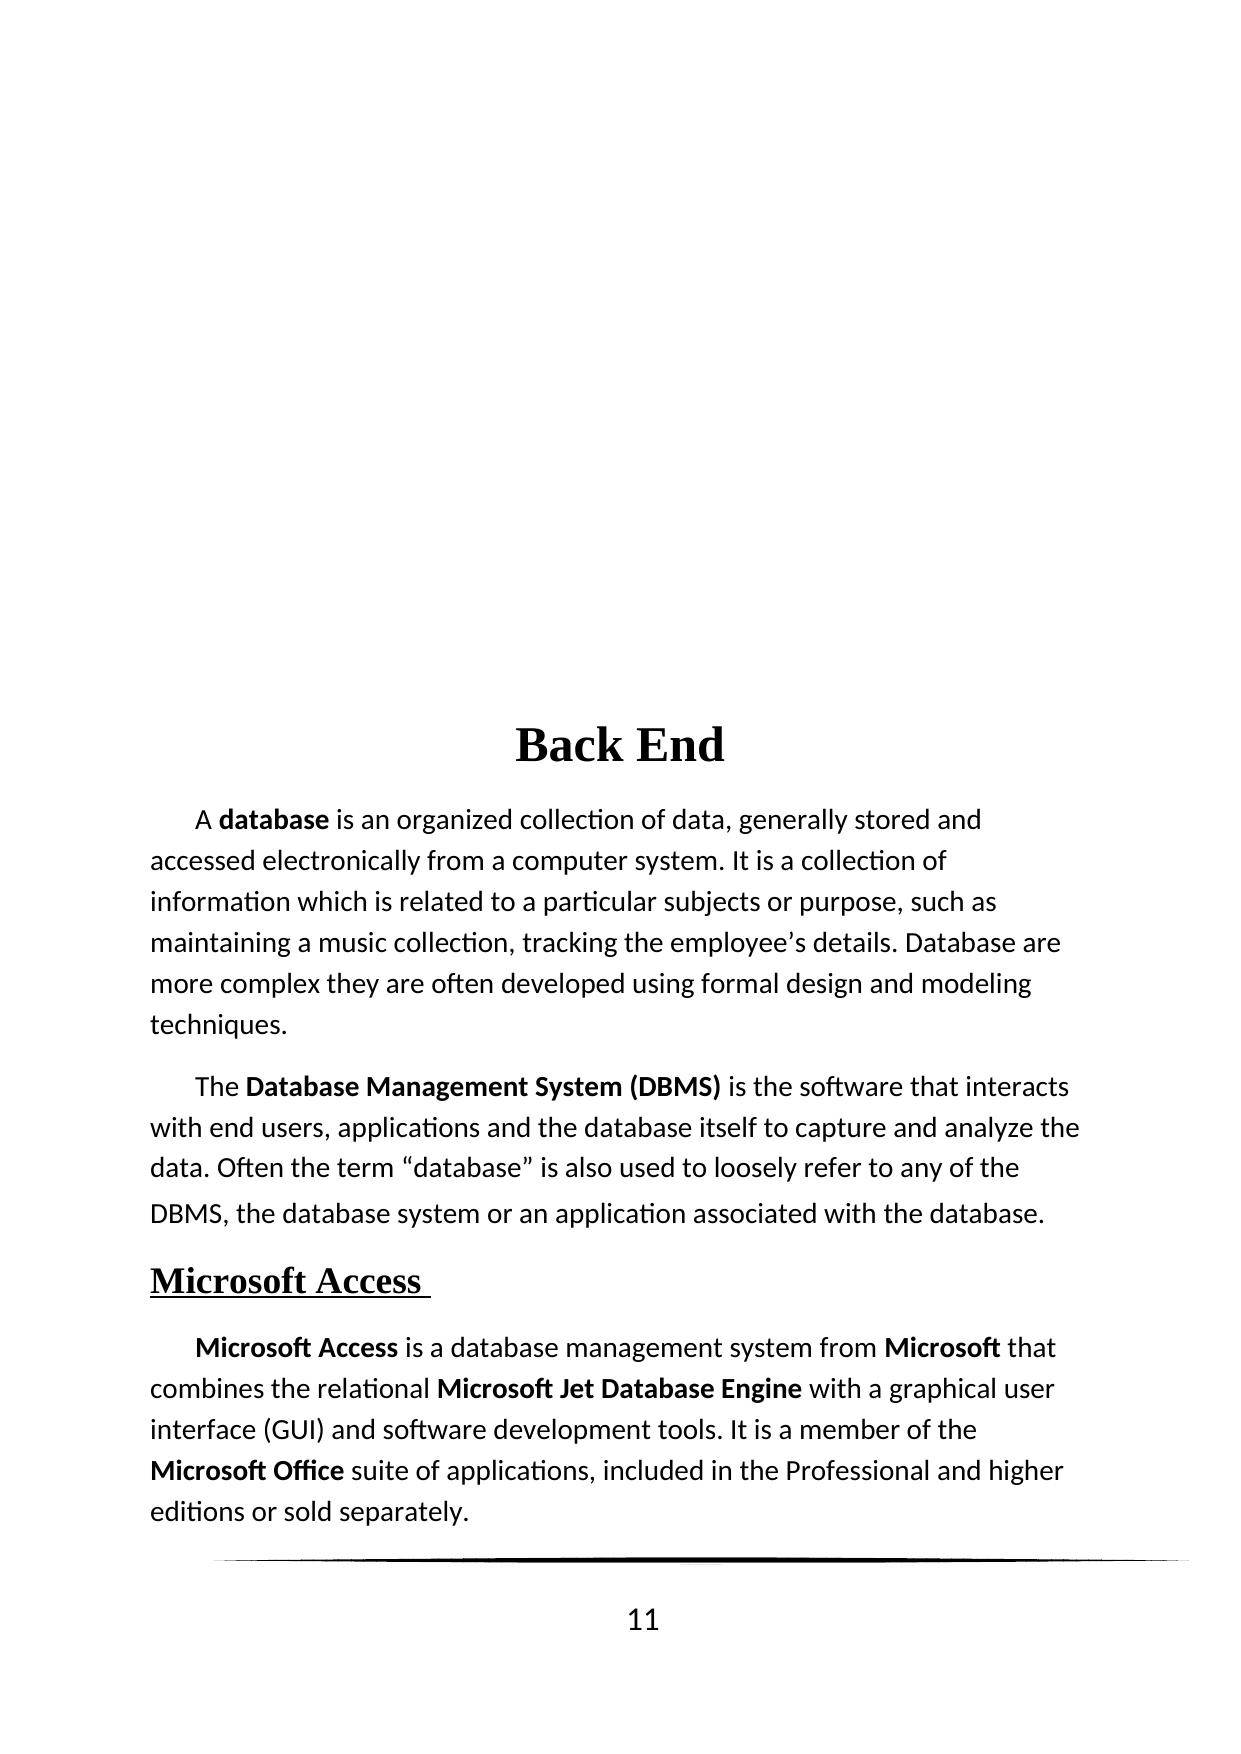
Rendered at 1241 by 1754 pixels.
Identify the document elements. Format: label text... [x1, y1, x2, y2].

text Back End [150, 714, 1090, 772]
text A database is an organized collection of data, generally stored and accessed electronically from a computer system. It is a collection of information which is related to a particular subjects or purpose, such as maintaining a music collection, tracking the employee’s details. Database are more complex they are often developed using formal design and modeling techniques. [150, 801, 1090, 1042]
text Microsoft Access is a database management system from Microsoft that combines the relational Microsoft Jet Database Engine with a graphical user interface (GUI) and software development tools. It is a member of the Microsoft Office suite of applications, included in the Professional and higher editions or sold separately. [150, 1329, 1090, 1529]
picture [213, 1556, 1189, 1565]
text Microsoft Access [150, 1259, 1090, 1302]
text The Database Management System (DBMS) is the software that interacts with end users, applications and the database itself to capture and analyze the data. Often the term “database” is also used to loosely refer to any of the DBMS, the database system or an application associated with the database. [150, 1068, 1090, 1232]
